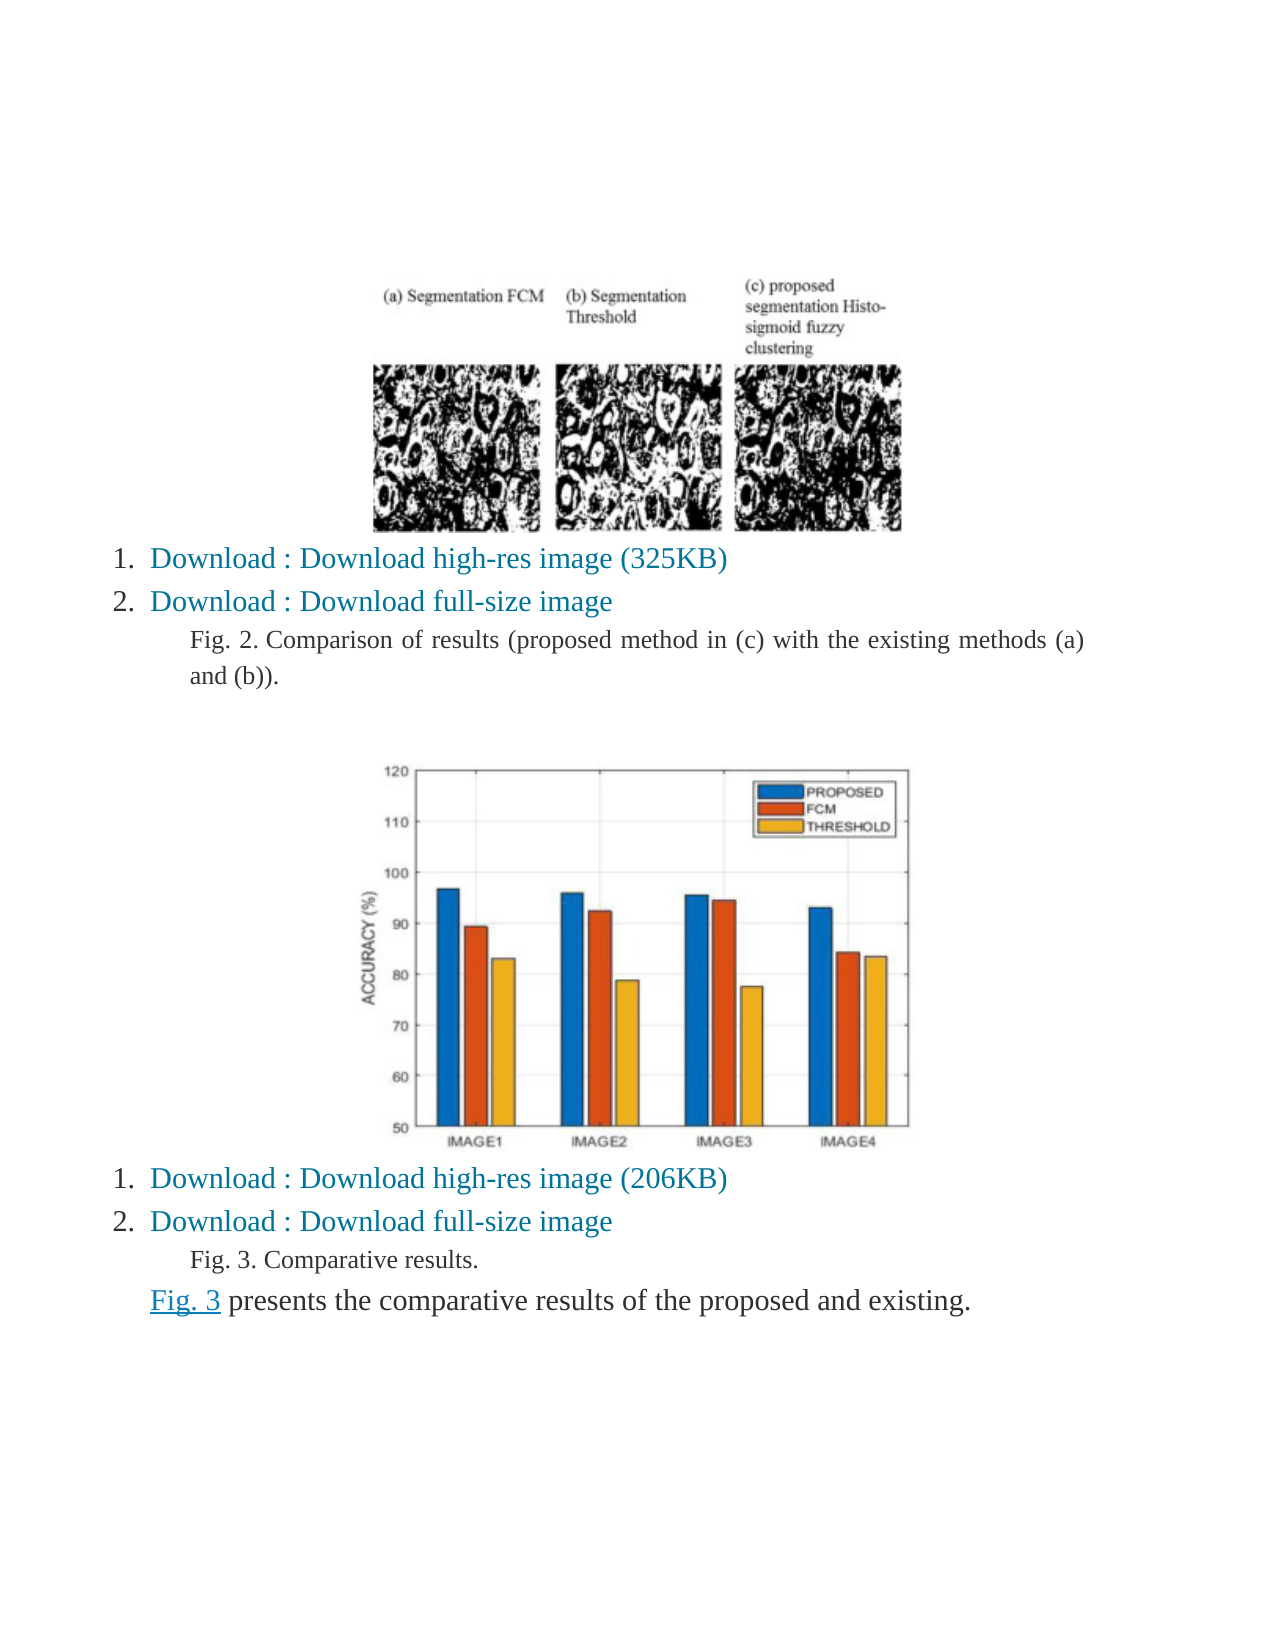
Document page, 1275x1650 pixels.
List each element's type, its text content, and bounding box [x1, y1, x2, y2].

picture [358, 762, 917, 1152]
list Download : Download high-res image (325KB) [112, 532, 1125, 575]
text Fig. 2. Comparison of results (proposed method in (c) with the existing methods (a) and (b)). [189, 618, 1085, 690]
text Fig. 3. Comparative results. [189, 1238, 1085, 1274]
picture [372, 278, 903, 533]
list Download : Download full-size image [112, 1195, 1125, 1238]
list Download : Download high-res image (206KB) [112, 1152, 1125, 1195]
list Download : Download full-size image [112, 575, 1125, 618]
text Fig. 3 presents the comparative results of the proposed and existing. [150, 1274, 1125, 1317]
